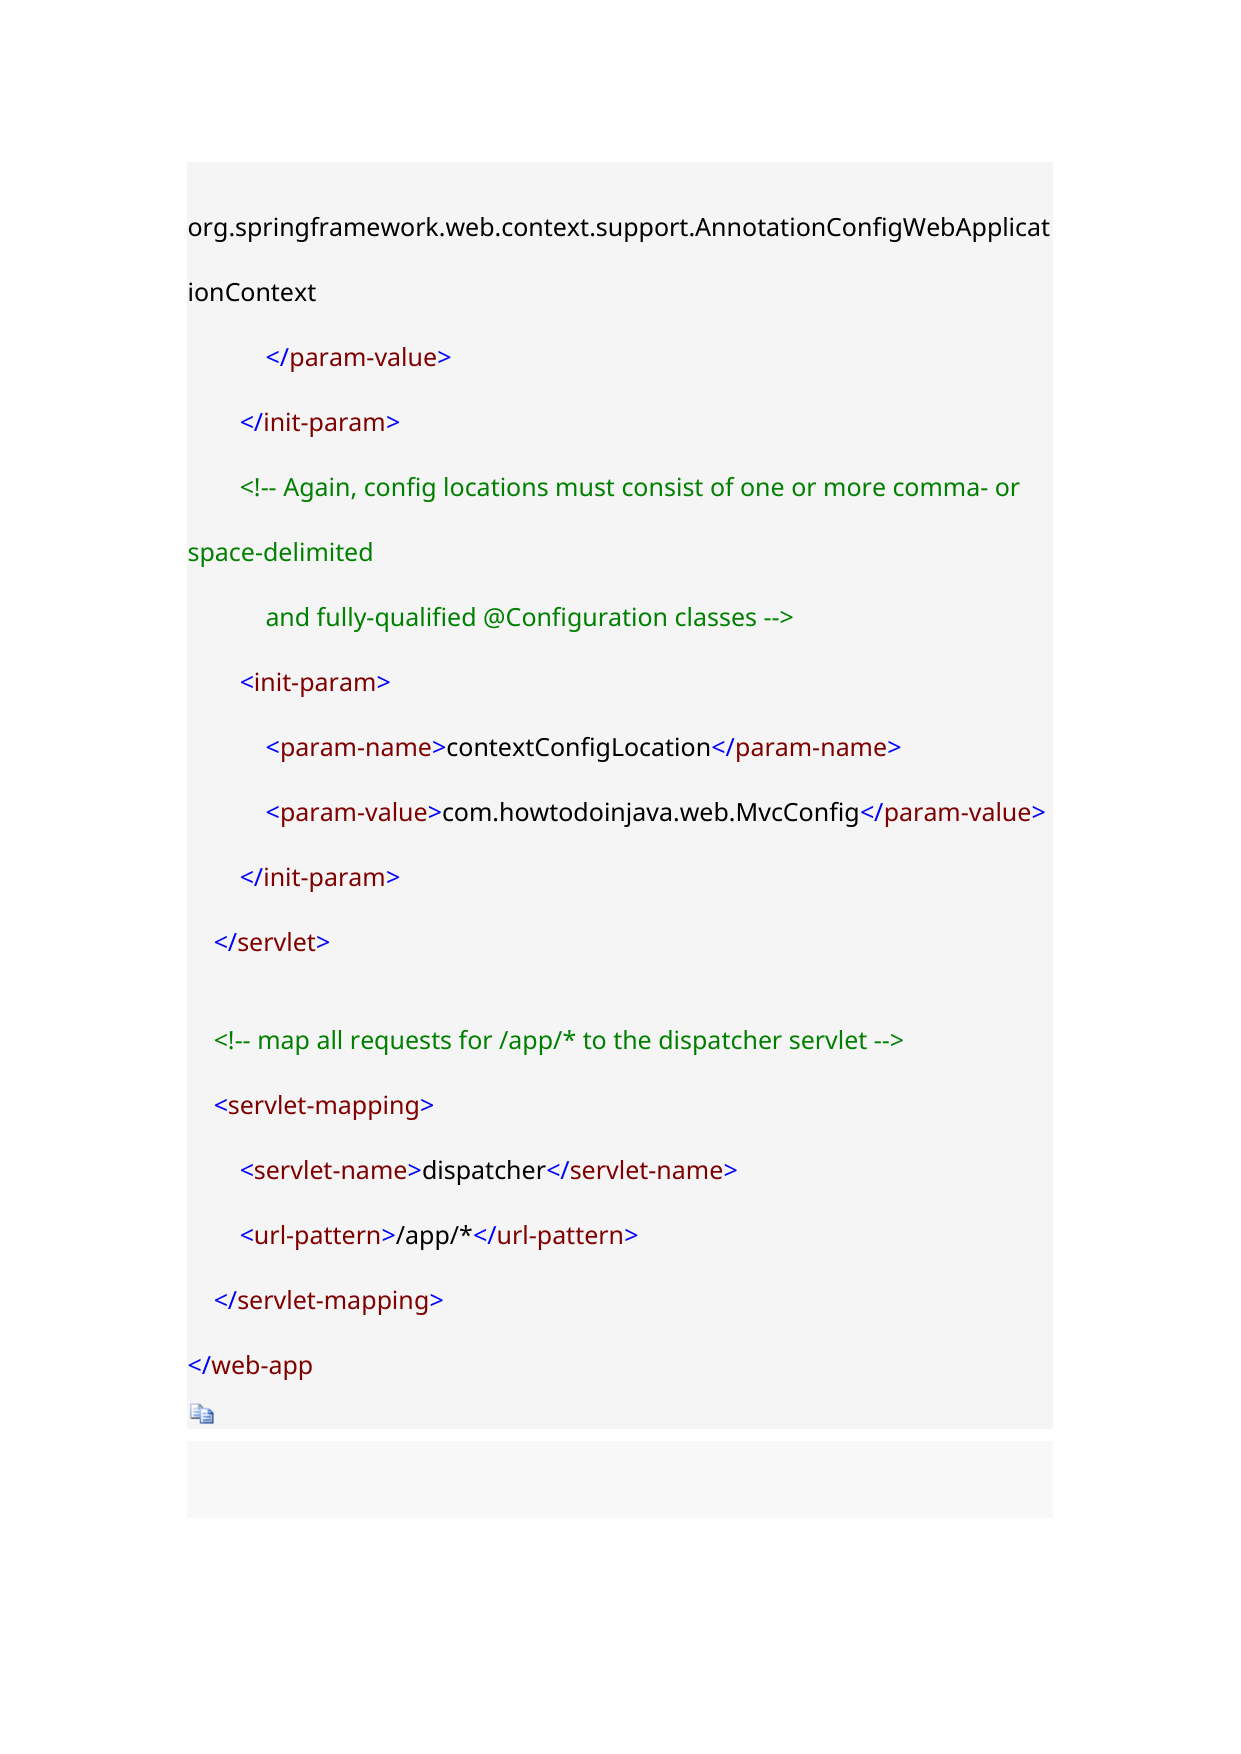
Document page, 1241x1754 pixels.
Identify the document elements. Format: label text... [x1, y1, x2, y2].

text <servlet-name>dispatcher</servlet-name> [187, 1137, 1053, 1202]
text <url-pattern>/app/*</url-pattern> [187, 1202, 1053, 1267]
text </init-param> [187, 389, 1053, 454]
text </web-app [187, 1332, 1053, 1397]
text <servlet-mapping> [187, 1072, 1053, 1137]
text </servlet> [187, 909, 1053, 974]
text <param-name>contextConfigLocation</param-name> [187, 714, 1053, 779]
text <param-value>com.howtodoinjava.web.MvcConfig</param-value> [187, 779, 1053, 844]
text </servlet-mapping> [187, 1267, 1053, 1332]
text <!-- map all requests for /app/* to the dispatcher servlet --> [187, 1007, 1053, 1072]
picture [187, 1397, 219, 1429]
text </param-value> [187, 324, 1053, 389]
text <init-param> [187, 649, 1053, 714]
text and fully-qualified @Configuration classes --> [187, 584, 1053, 649]
text org.springframework.web.context.support.AnnotationConfigWebApplicationContext [187, 162, 1053, 324]
text <!-- Again, config locations must consist of one or more comma- or space-delimited [187, 454, 1053, 584]
text </init-param> [187, 844, 1053, 909]
